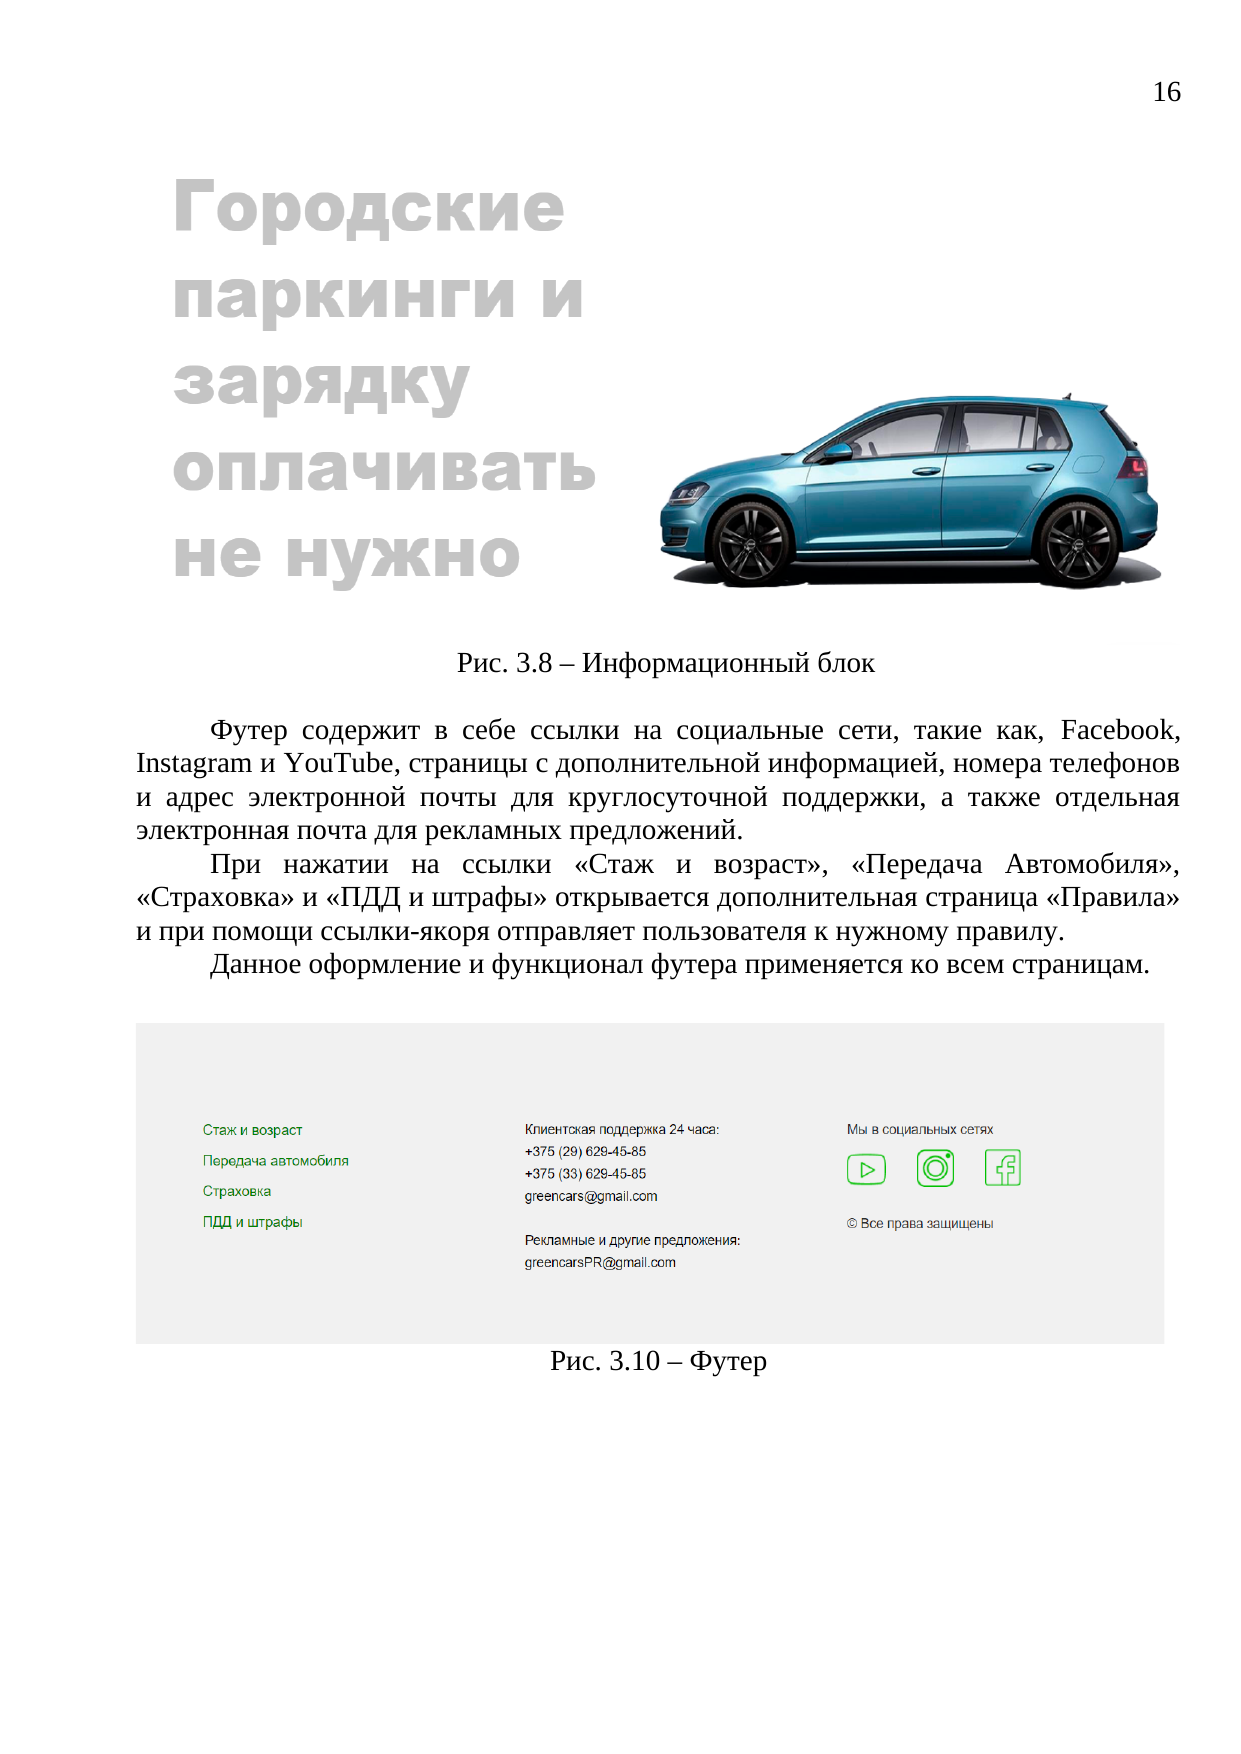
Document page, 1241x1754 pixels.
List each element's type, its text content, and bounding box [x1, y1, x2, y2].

text Футер содержит в себе ссылки на социальные сети, такие как, Facebook, Instagram и YouTube, страницы с дополнительной информацией, номера телефонов и адрес электронной почты для круглосуточной поддержки, а также отдельная электронная почта для рекламных предложений. [136, 712, 1181, 846]
picture [150, 118, 1196, 645]
text Рис. 3.8 – Информационный блок [151, 645, 1181, 678]
text При нажатии на ссылки «Стаж и возраст», «Передача Автомобиля», «Страховка» и «ПДД и штрафы» открывается дополнительная страница «Правила» и при помощи ссылки-якоря отправляет пользователя к нужному правилу. [136, 846, 1181, 947]
picture [135, 1023, 1165, 1344]
text Данное оформление и функционал футера применяется ко всем страницам. [136, 947, 1181, 980]
text Рис. 3.10 – Футер [136, 1185, 1181, 1377]
